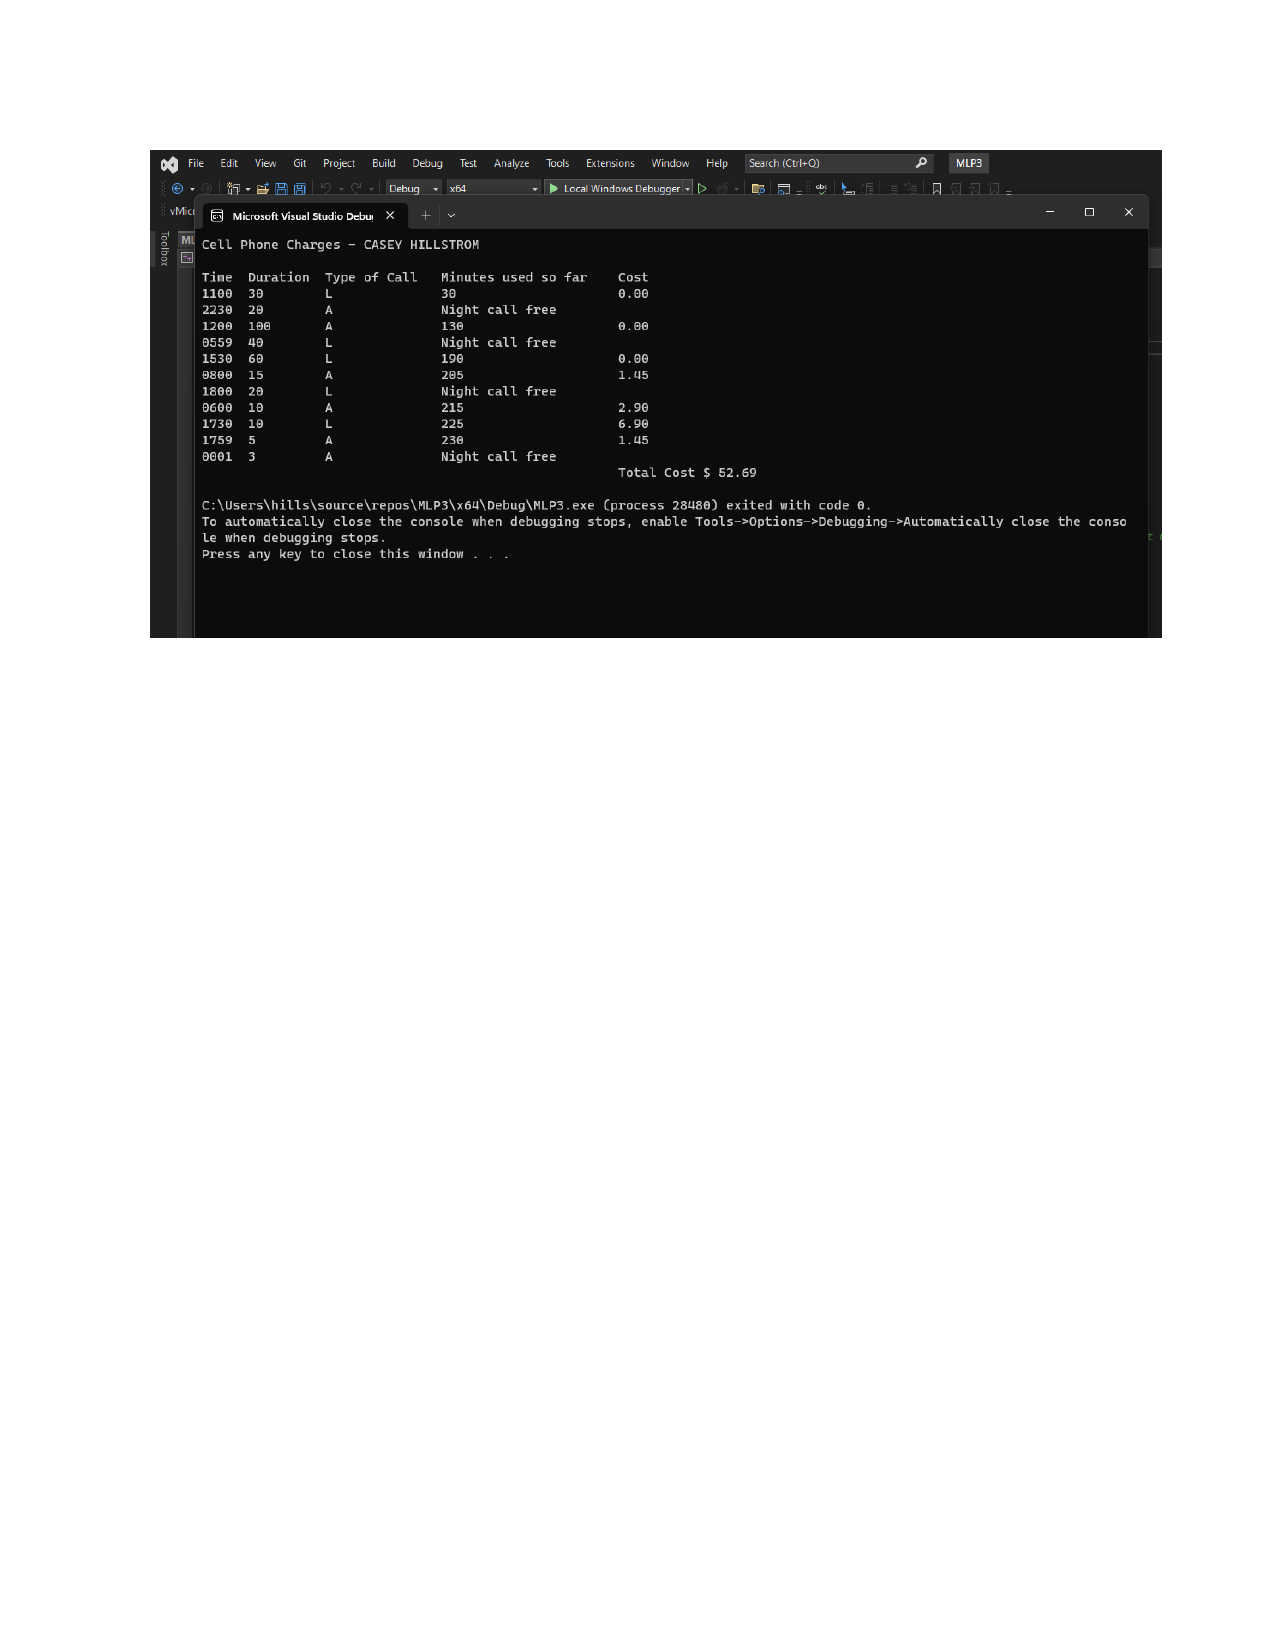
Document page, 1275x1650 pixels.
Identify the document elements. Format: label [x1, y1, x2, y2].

picture [150, 150, 1162, 638]
